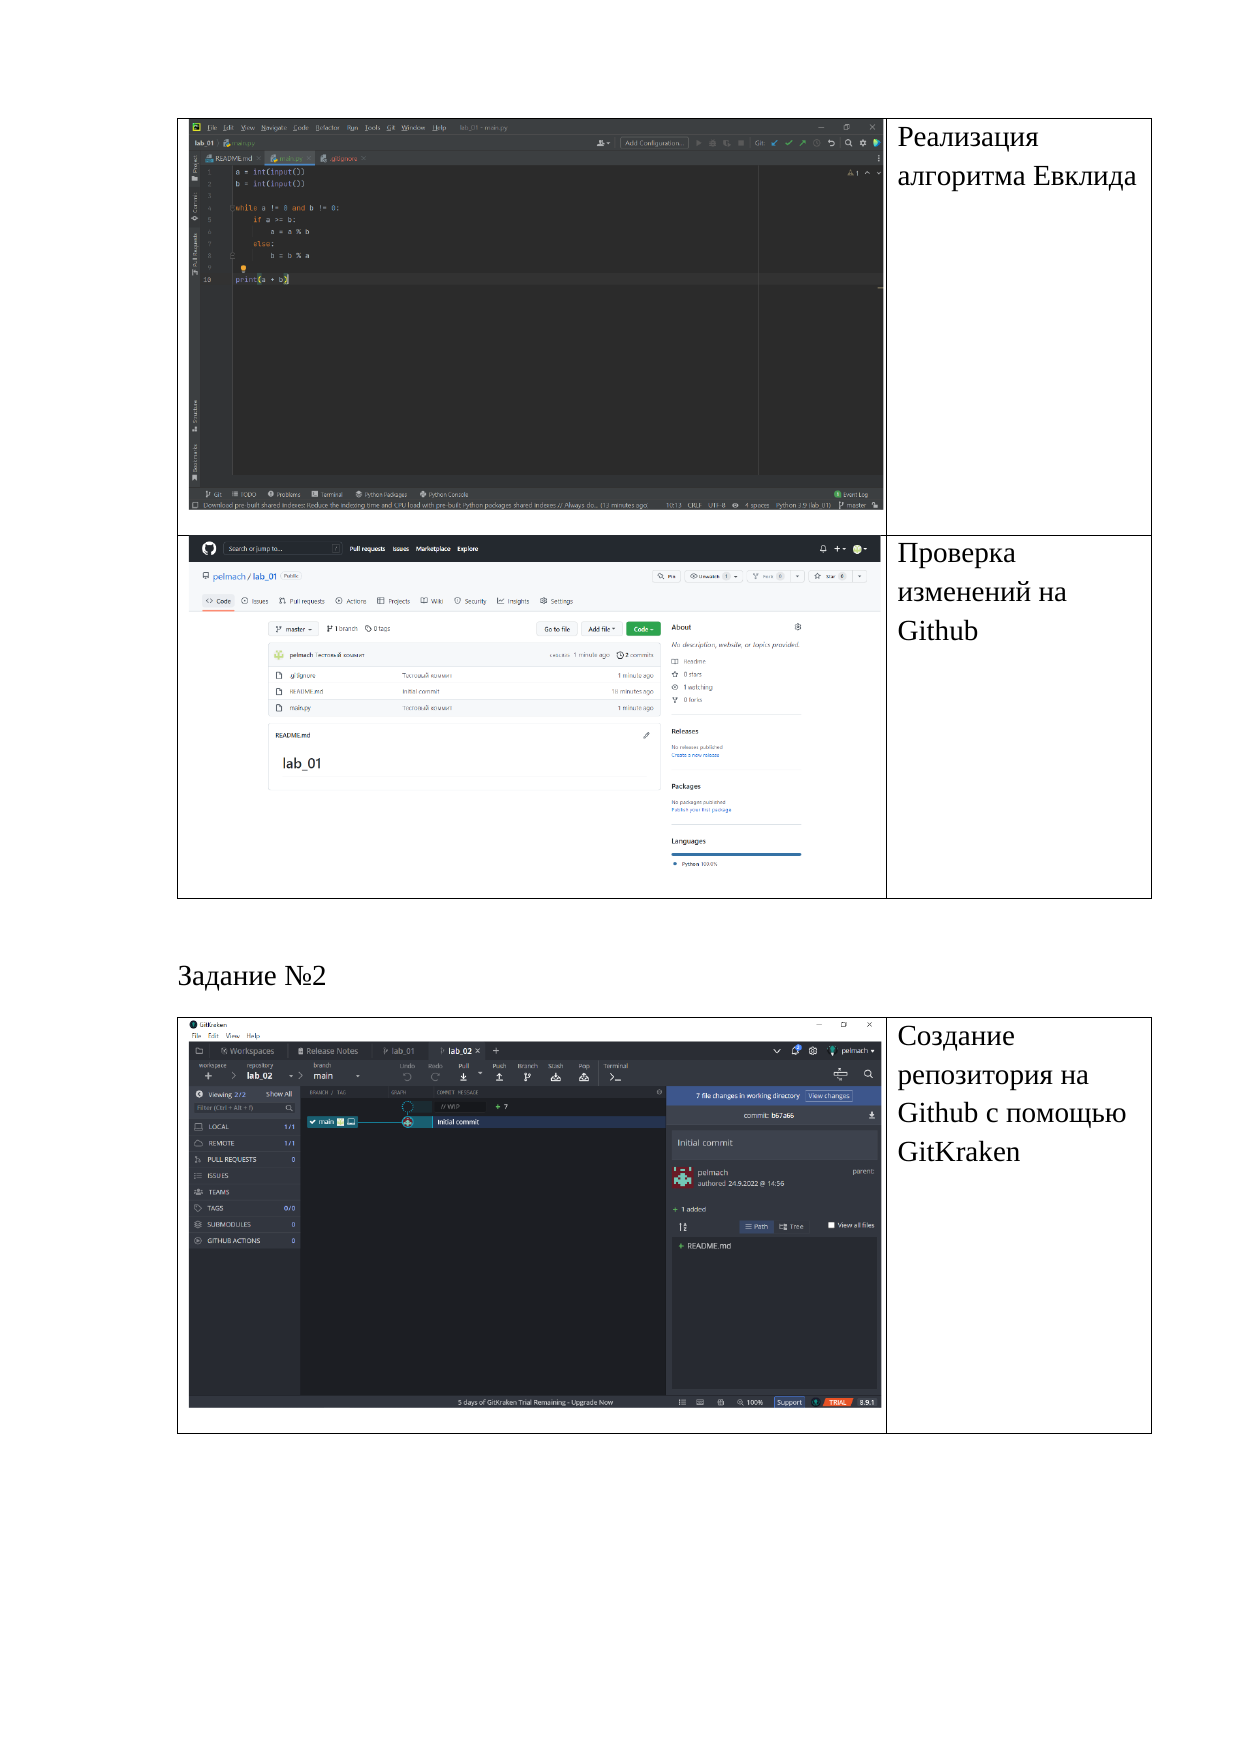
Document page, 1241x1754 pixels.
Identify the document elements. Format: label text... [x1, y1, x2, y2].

table_cell Проверка изменений на Github [887, 536, 1151, 897]
table_cell [178, 536, 886, 897]
picture [188, 119, 884, 510]
picture [188, 535, 881, 873]
table_header Создание репозитория на Github с помощью GitKraken [887, 1018, 1151, 1433]
table_header [178, 1018, 886, 1433]
table_cell [178, 119, 886, 534]
text Задание №2 [177, 958, 1152, 991]
table_cell Реализация алгоритма Евклида [887, 119, 1151, 534]
picture [188, 1018, 882, 1408]
